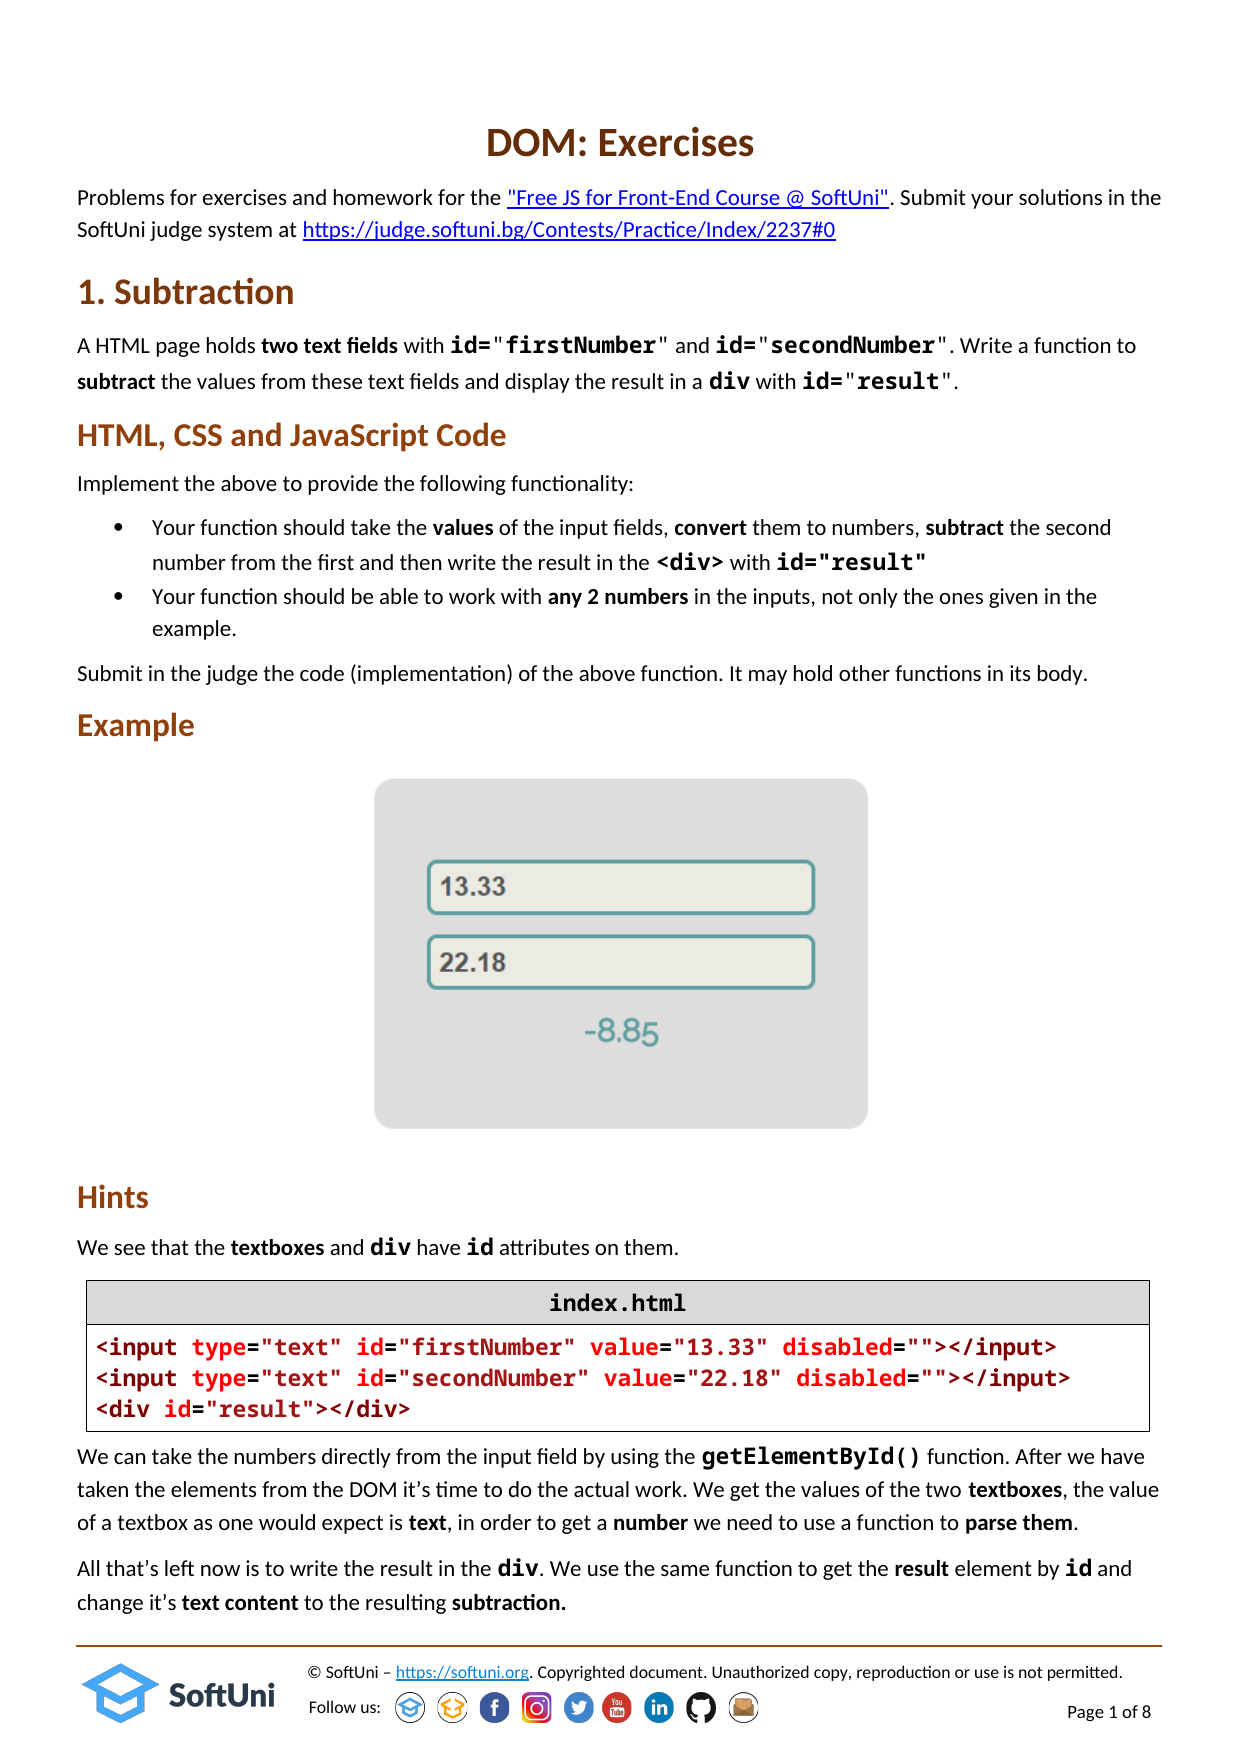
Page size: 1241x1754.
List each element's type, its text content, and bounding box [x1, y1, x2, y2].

picture [602, 1692, 632, 1723]
subtitle Hints [77, 1176, 1163, 1217]
text All that’s left now is to write the result in the div. We use the same function to get the result element by id and change it’s text content to the resulting subtraction. [77, 1552, 1163, 1616]
picture [686, 1692, 716, 1723]
table_cell <input type="text" id="firstNumber" value="13.33" disabled=""></input> <input type="text" id="secondNumber" value="22.18" disabled=""></input> <div id="result"></div> [87, 1325, 1149, 1431]
text We see that the textboxes and div have id attributes on them. [77, 1231, 1163, 1263]
picture [350, 758, 890, 1160]
text Problems for exercises and homework for the "Free JS for Front-End Course @ SoftUni". Submit your solutions in the SoftUni judge system at https://judge.softuni.bg/Contests/Practice/Index/2237#0 [77, 183, 1163, 243]
picture [395, 1692, 425, 1723]
subtitle DOM: Exercises [77, 116, 1163, 167]
text Submit in the judge the code (implementation) of the above function. It may hold other functions in its body. [77, 659, 1163, 687]
subtitle Example [77, 704, 1163, 744]
picture [644, 1692, 653, 1701]
text A HTML page holds two text fields with id="firstNumber" and id="secondNumber". Write a function to subtract the values from these text fields and display the result in a div with id="result". [77, 329, 1163, 396]
picture [665, 1692, 674, 1701]
picture [644, 1714, 653, 1723]
picture [665, 1714, 674, 1723]
list Your function should take the values of the input fields, convert them to numbers, subtract the second number from the first and then write the result in the <div> with id="result" [114, 513, 1163, 577]
subtitle HTML, CSS and JavaScript Code [77, 414, 1163, 454]
picture [658, 1705, 667, 1714]
subtitle Subtraction [77, 268, 1163, 314]
text We can take the numbers directly from the input field by using the getElementById() function. After we have taken the elements from the DOM it’s time to do the actual work. We get the values of the two textboxes, the value of a textbox as one would expect is text, in order to get a number we need to use a function to parse them. [77, 1440, 1163, 1536]
picture [564, 1692, 594, 1723]
picture [479, 1692, 510, 1723]
table_header index.html [87, 1281, 1149, 1324]
picture [75, 1658, 281, 1729]
picture [522, 1692, 552, 1723]
picture [437, 1692, 468, 1723]
picture [728, 1692, 759, 1723]
text Implement the above to provide the following functionality: [77, 469, 1163, 497]
list Your function should be able to work with any 2 numbers in the inputs, not only the ones given in the example. [114, 582, 1163, 642]
